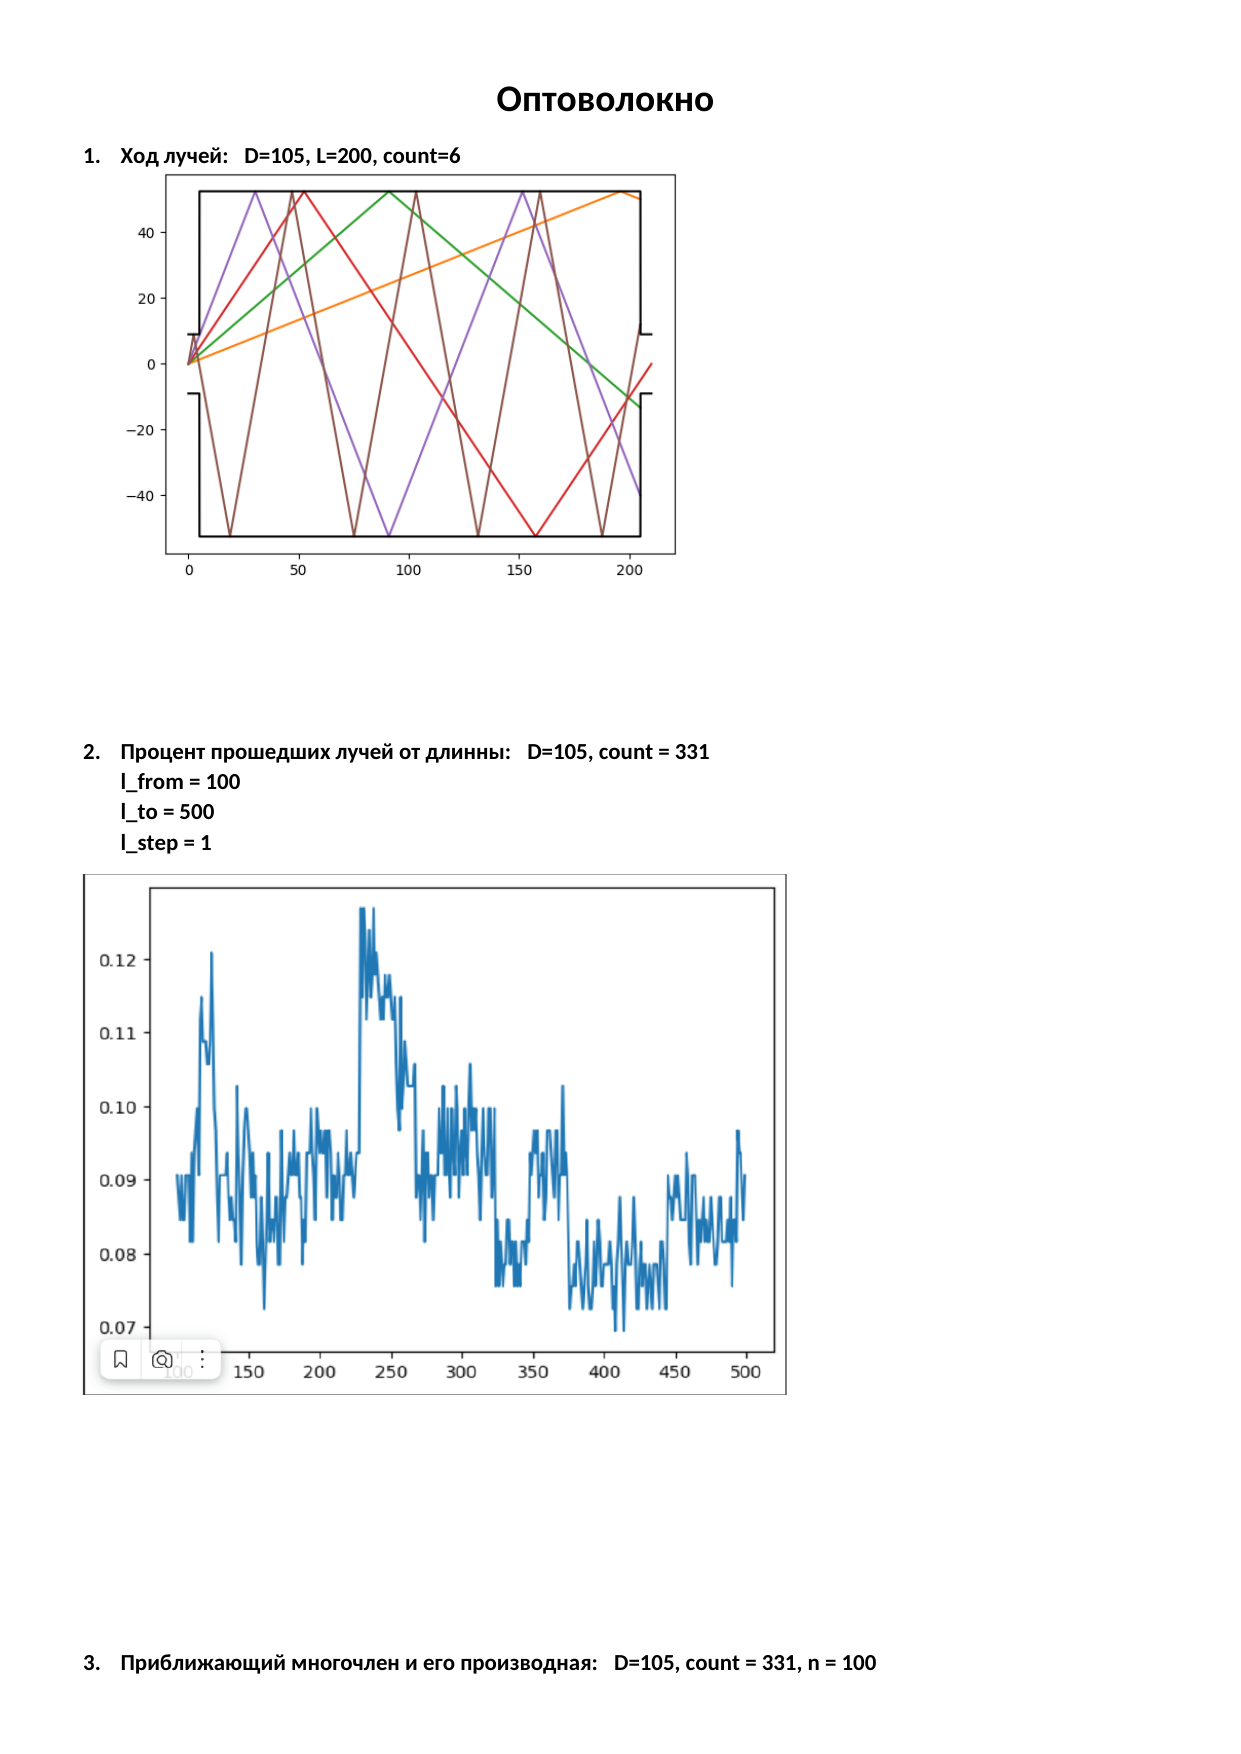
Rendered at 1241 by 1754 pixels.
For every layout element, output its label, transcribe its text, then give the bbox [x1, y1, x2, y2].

list Ход лучей: D=105, L=200, count=6 [83, 141, 1165, 169]
list l_step = 1 [120, 828, 1165, 856]
picture [82, 874, 787, 1395]
list Процент прошедших лучей от длинны: D=105, count = 331 [83, 737, 1165, 765]
list l_to = 500 [120, 797, 1165, 826]
text Оптоволокно [45, 75, 1165, 121]
picture [120, 171, 679, 584]
list l_from = 100 [120, 767, 1165, 795]
list Приближающий многочлен и его производная: D=105, count = 331, n = 100 [83, 1648, 1165, 1676]
